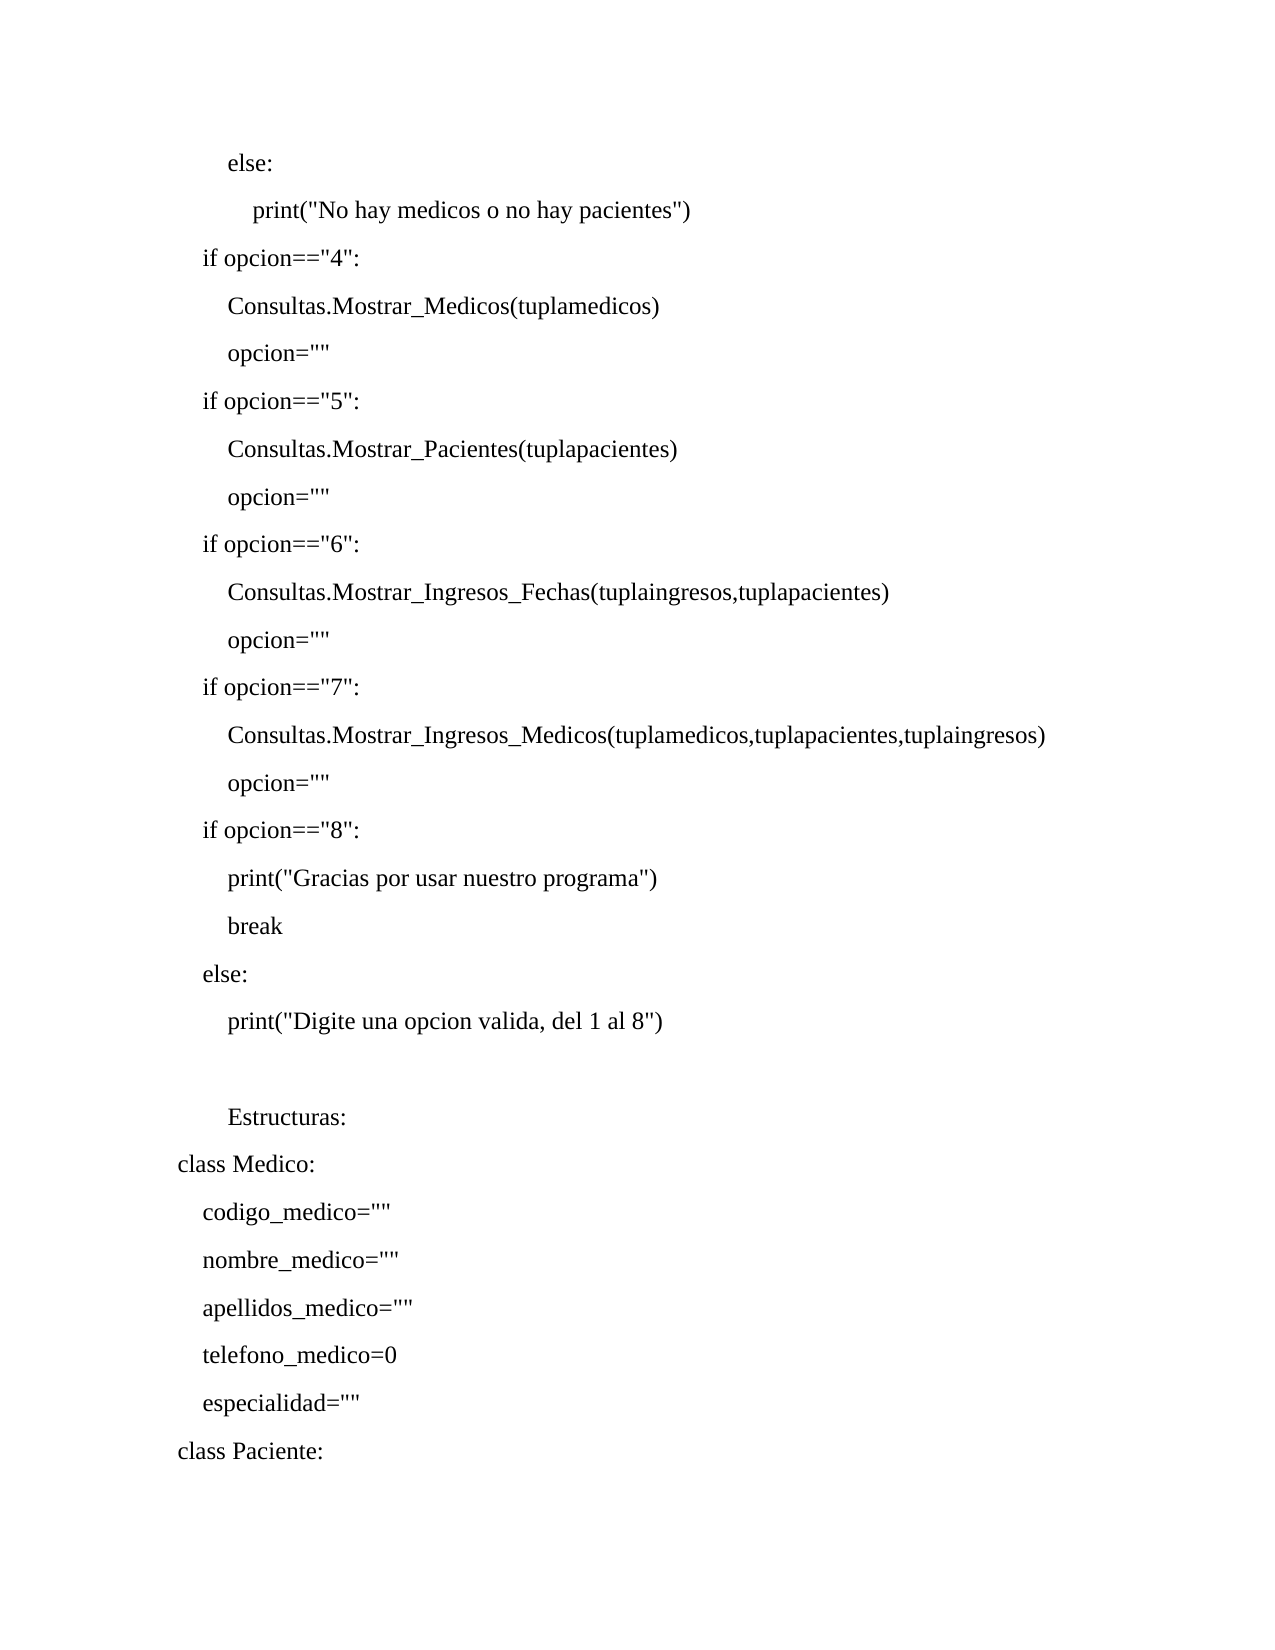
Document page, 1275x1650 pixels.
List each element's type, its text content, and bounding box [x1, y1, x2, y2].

text nombre_medico="" [177, 1245, 1098, 1274]
text if opcion=="8": [177, 816, 1098, 844]
text Estructuras: [177, 1102, 1098, 1131]
text else: [177, 959, 1098, 987]
text print("No hay medicos o no hay pacientes") [177, 195, 1098, 224]
text opcion="" [177, 625, 1098, 653]
text if opcion=="7": [177, 672, 1098, 701]
text opcion="" [177, 482, 1098, 510]
text break [177, 911, 1098, 940]
text apellidos_medico="" [177, 1293, 1098, 1321]
text Consultas.Mostrar_Medicos(tuplamedicos) [177, 291, 1098, 319]
text class Medico: [177, 1149, 1098, 1178]
text Consultas.Mostrar_Ingresos_Medicos(tuplamedicos,tuplapacientes,tuplaingresos) [177, 720, 1098, 749]
text class Paciente: [177, 1436, 1098, 1464]
text Consultas.Mostrar_Pacientes(tuplapacientes) [177, 434, 1098, 463]
text else: [177, 148, 1098, 176]
text print("Gracias por usar nuestro programa") [177, 863, 1098, 892]
text opcion="" [177, 338, 1098, 367]
text if opcion=="5": [177, 386, 1098, 415]
text especialidad="" [177, 1388, 1098, 1417]
text codigo_medico="" [177, 1197, 1098, 1226]
text telefono_medico=0 [177, 1340, 1098, 1369]
text if opcion=="6": [177, 529, 1098, 558]
text opcion="" [177, 768, 1098, 797]
text print("Digite una opcion valida, del 1 al 8") [177, 1006, 1098, 1035]
text if opcion=="4": [177, 243, 1098, 272]
text Consultas.Mostrar_Ingresos_Fechas(tuplaingresos,tuplapacientes) [177, 577, 1098, 606]
